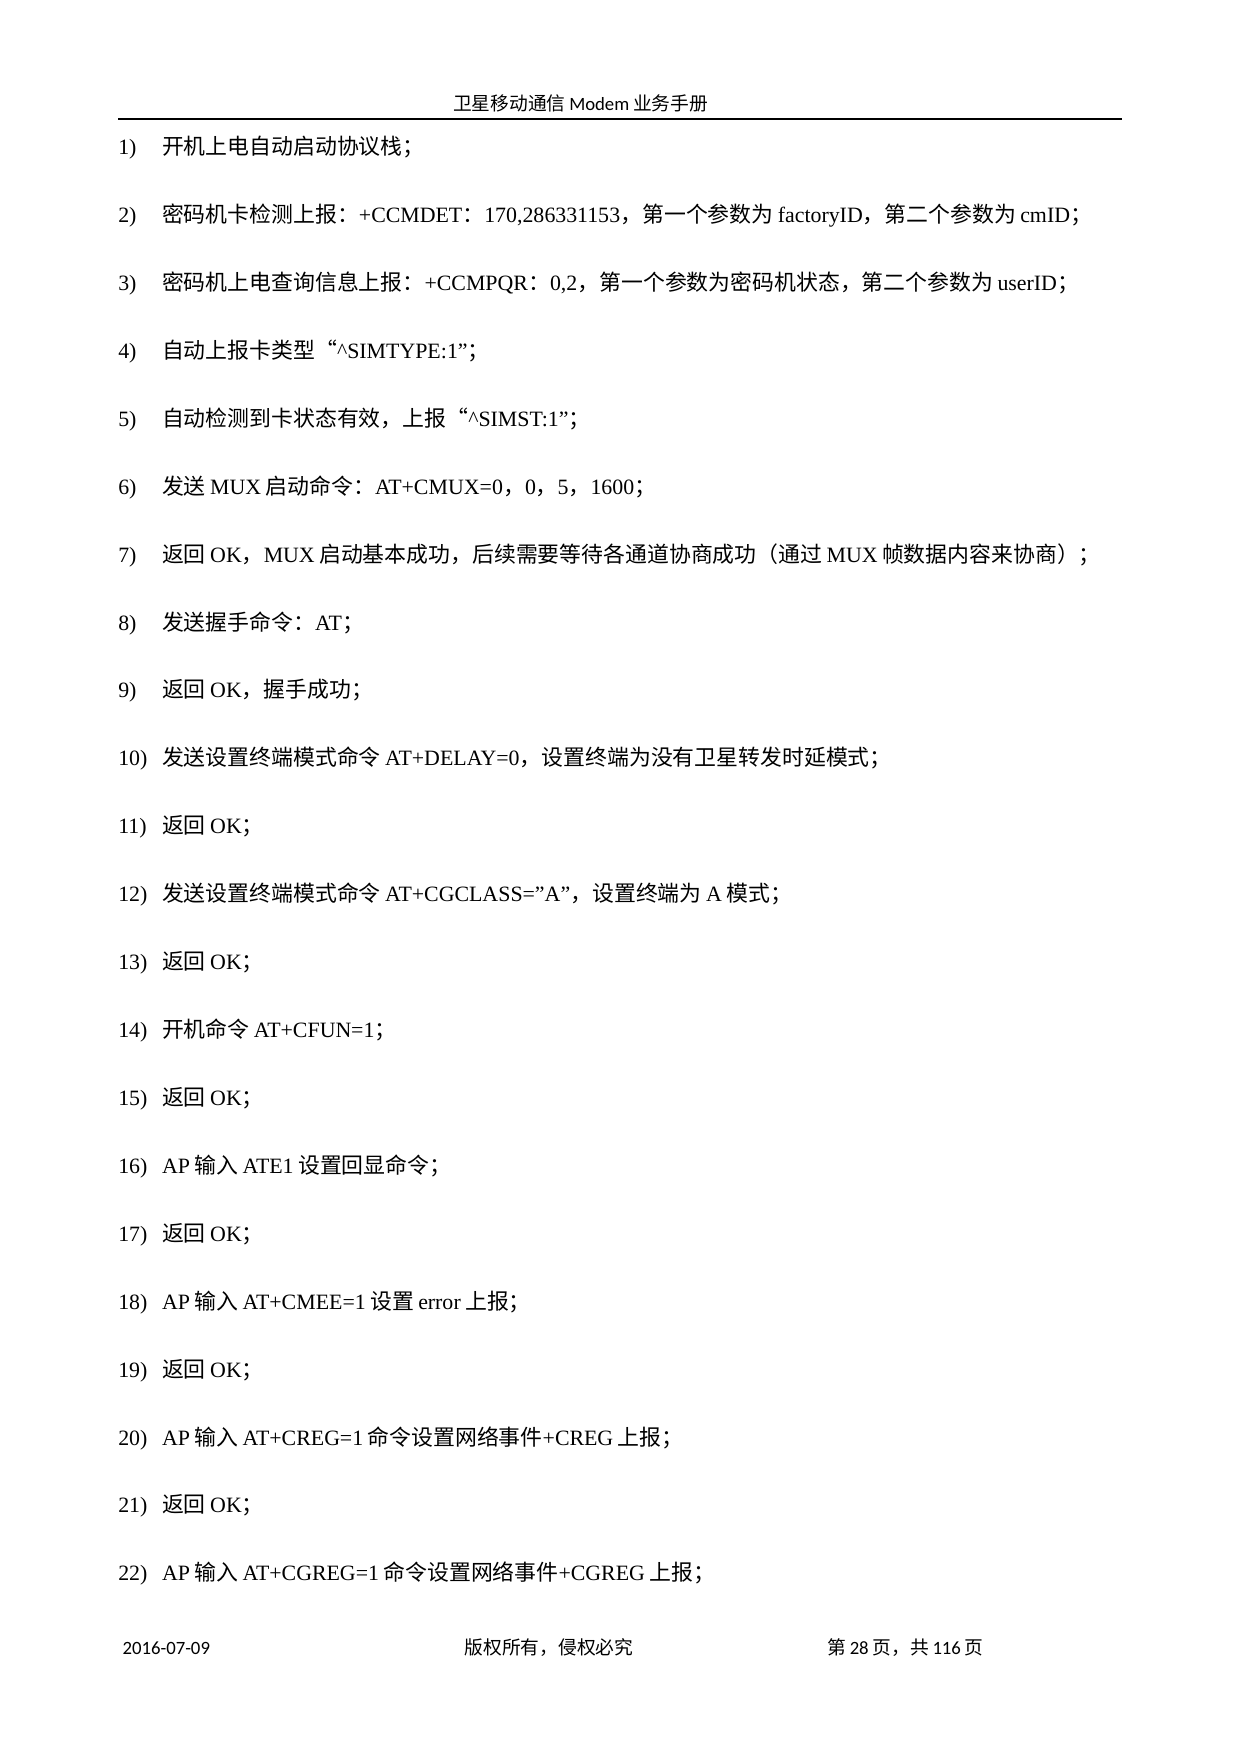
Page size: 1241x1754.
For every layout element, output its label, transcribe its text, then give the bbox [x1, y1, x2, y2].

list 开机上电自动启动协议栈； [118, 129, 1122, 161]
list 返回OK，MUX启动基本成功，后续需要等待各通道协商成功（通过MUX帧数据内容来协商）； [118, 536, 1122, 569]
list 密码机上电查询信息上报：+CCMPQR：0,2，第一个参数为密码机状态，第二个参数为userID； [118, 264, 1122, 297]
list 发送握手命令：AT； [118, 604, 1122, 637]
list 密码机卡检测上报：+CCMDET：170,286331153，第一个参数为factoryID，第二个参数为cmID； [118, 197, 1122, 229]
list 发送MUX启动命令：AT+CMUX=0，0，5，1600； [118, 468, 1122, 501]
list AP输入AT+CMEE=1设置error上报； [118, 1283, 1122, 1316]
list 返回OK，握手成功； [118, 672, 1122, 704]
list 返回OK； [118, 1351, 1122, 1384]
list 发送设置终端模式命令AT+DELAY=0，设置终端为没有卫星转发时延模式； [118, 740, 1122, 772]
list 返回OK； [118, 944, 1122, 976]
list AP输入AT+CGREG=1命令设置网络事件+CGREG上报； [118, 1555, 1122, 1587]
list 返回OK； [118, 1079, 1122, 1112]
list 自动上报卡类型“^SIMTYPE:1”； [118, 332, 1122, 365]
list 返回OK； [118, 1487, 1122, 1519]
list 发送设置终端模式命令AT+CGCLASS=”A”，设置终端为A模式； [118, 876, 1122, 908]
list AP输入ATE1设置回显命令； [118, 1147, 1122, 1180]
list 返回OK； [118, 1215, 1122, 1248]
list 返回OK； [118, 808, 1122, 840]
list 自动检测到卡状态有效，上报“^SIMST:1”； [118, 400, 1122, 433]
list AP输入AT+CREG=1命令设置网络事件+CREG上报； [118, 1419, 1122, 1452]
list 开机命令AT+CFUN=1； [118, 1012, 1122, 1044]
